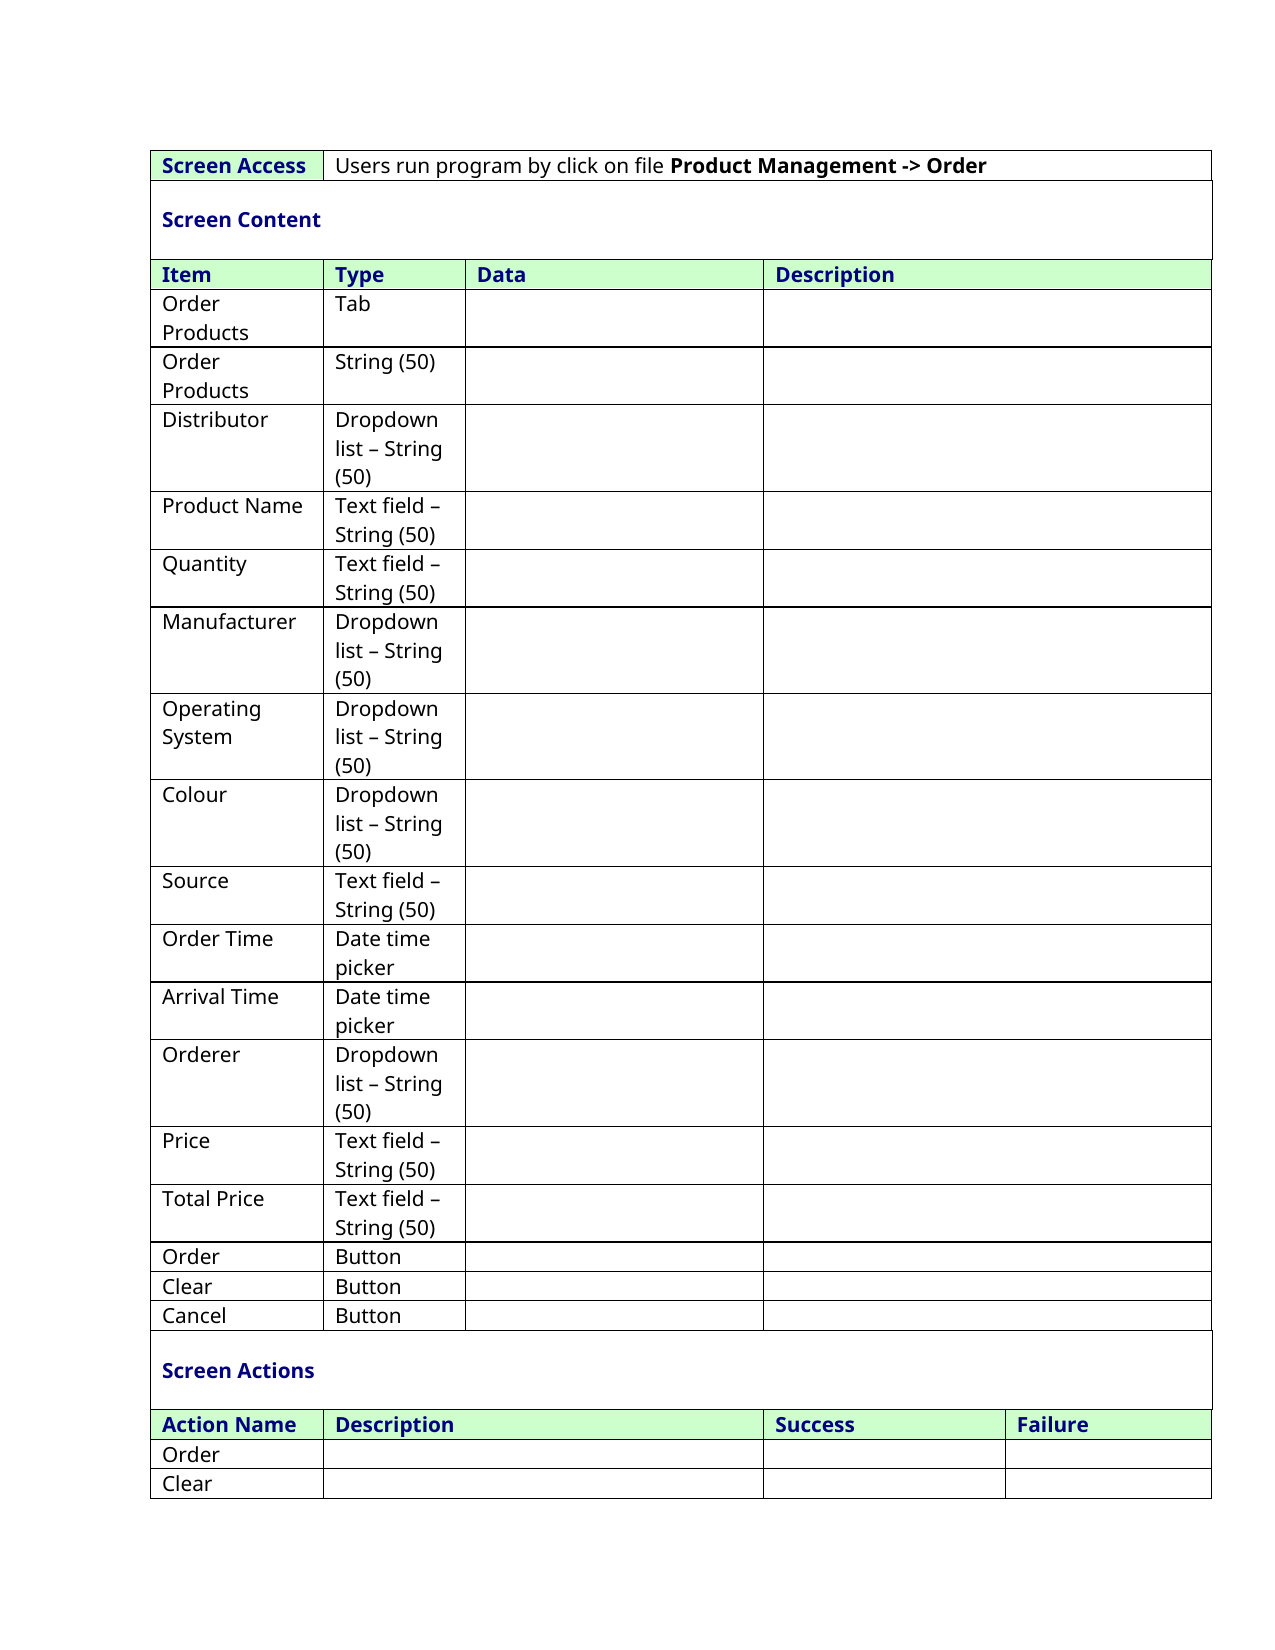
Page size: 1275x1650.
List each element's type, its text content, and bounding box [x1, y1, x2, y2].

table_cell Distributor [151, 405, 323, 491]
table_cell Cancel [151, 1301, 323, 1330]
table_cell Data [466, 260, 763, 288]
table_cell Button [324, 1243, 465, 1271]
table_cell Order Products [151, 290, 323, 346]
table_cell Date time picker [324, 925, 465, 981]
table_cell [466, 492, 763, 548]
table_cell [466, 1243, 763, 1271]
table_cell Screen Access [151, 151, 323, 179]
table_cell [764, 492, 1211, 548]
table_cell [764, 1301, 1211, 1330]
table_cell [764, 867, 1211, 923]
table_cell Button [324, 1301, 465, 1330]
table_cell [764, 550, 1211, 606]
table_cell [764, 1272, 1211, 1300]
table_cell String (50) [324, 348, 465, 404]
table_cell Text field – String (50) [324, 867, 465, 923]
table_cell [1006, 1469, 1211, 1498]
table_cell Item [151, 260, 323, 288]
table_cell [466, 290, 763, 346]
table_cell Clear [151, 1469, 323, 1498]
table_cell Text field – String (50) [324, 1127, 465, 1183]
table_cell [764, 983, 1211, 1039]
table_cell Product Name [151, 492, 323, 548]
table_cell [466, 1301, 763, 1330]
table_cell [764, 1243, 1211, 1271]
table_cell Text field – String (50) [324, 1185, 465, 1241]
table_cell [764, 290, 1211, 346]
table_cell [466, 1272, 763, 1300]
table_cell Users run program by click on file Product Management -> Order [324, 151, 1211, 179]
table_cell [466, 867, 763, 923]
table_cell [764, 1440, 1005, 1468]
table_cell [324, 1469, 763, 1498]
table_cell Source [151, 867, 323, 923]
table_cell [764, 1127, 1211, 1183]
table_cell Manufacturer [151, 608, 323, 693]
table_cell [764, 925, 1211, 981]
table_cell Colour [151, 780, 323, 866]
table_cell Order [151, 1243, 323, 1271]
table_cell Button [324, 1272, 465, 1300]
table_cell [764, 780, 1211, 866]
table_cell [764, 694, 1211, 779]
table_cell Order [151, 1440, 323, 1468]
table_cell Screen Content [151, 181, 1212, 259]
table_cell [764, 405, 1211, 491]
table_cell [466, 348, 763, 404]
table_cell Clear [151, 1272, 323, 1300]
table_cell [764, 608, 1211, 693]
table_cell Order Products [151, 348, 323, 404]
table_cell Order Time [151, 925, 323, 981]
table_cell Failure [1006, 1410, 1211, 1439]
table_cell [466, 1040, 763, 1126]
table_cell Dropdown list – String (50) [324, 780, 465, 866]
table_cell [466, 780, 763, 866]
table_cell Dropdown list – String (50) [324, 405, 465, 491]
table_cell Tab [324, 290, 465, 346]
table_cell [466, 550, 763, 606]
table_cell Date time picker [324, 983, 465, 1039]
table_cell Screen Actions [151, 1331, 1212, 1409]
table_cell [764, 1185, 1211, 1241]
table_cell Description [324, 1410, 763, 1439]
table_cell Type [324, 260, 465, 288]
table_cell [466, 405, 763, 491]
table_cell Price [151, 1127, 323, 1183]
table_cell [466, 1185, 763, 1241]
table_cell [764, 1469, 1005, 1498]
table_cell [466, 694, 763, 779]
table_cell Arrival Time [151, 983, 323, 1039]
table_cell Dropdown list – String (50) [324, 608, 465, 693]
table_cell Action Name [151, 1410, 323, 1439]
table_cell Orderer [151, 1040, 323, 1126]
table_cell Operating System [151, 694, 323, 779]
table_cell Quantity [151, 550, 323, 606]
table_cell Success [764, 1410, 1005, 1439]
table_cell Description [764, 260, 1211, 288]
table_cell [466, 983, 763, 1039]
table_cell [1006, 1440, 1211, 1468]
table_cell Dropdown list – String (50) [324, 694, 465, 779]
table_cell [764, 1040, 1211, 1126]
table_cell [466, 608, 763, 693]
table_cell [466, 925, 763, 981]
table_cell [324, 1440, 763, 1468]
table_cell Dropdown list – String (50) [324, 1040, 465, 1126]
table_cell Text field – String (50) [324, 550, 465, 606]
table_cell [764, 348, 1211, 404]
table_cell [466, 1127, 763, 1183]
table_cell Text field – String (50) [324, 492, 465, 548]
table_cell Total Price [151, 1185, 323, 1241]
